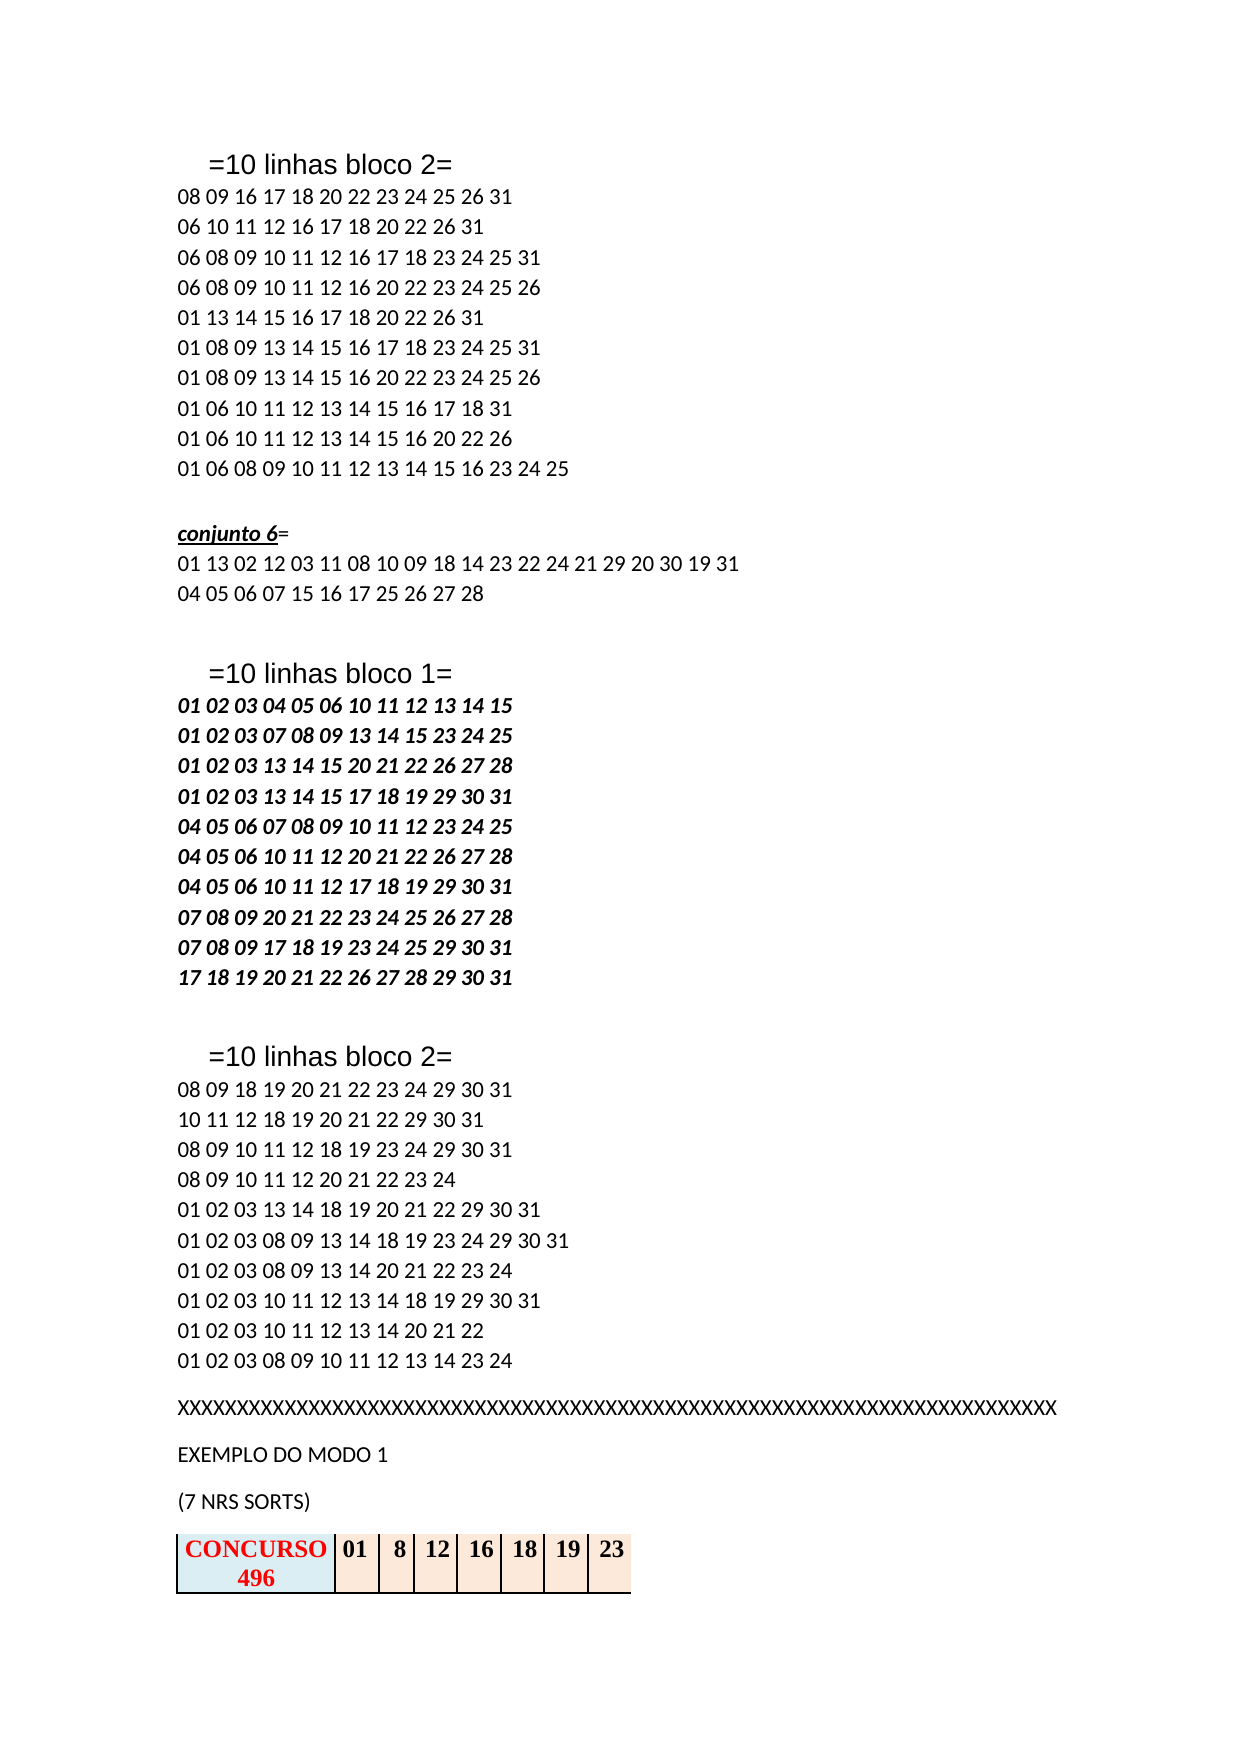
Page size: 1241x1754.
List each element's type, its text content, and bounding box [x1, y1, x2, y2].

table_header CONCURSO 496 [178, 1534, 334, 1592]
text =10 linhas bloco 2= 08 09 16 17 18 20 22 23 24 25 26 31 06 10 11 12 16 17 18 20 22 26 31 06 08 09 10 11 12 16 17 18 23 24 25 31 06 08 09 10 11 12 16 20 22 23 24 25 26 01 13 14 15 16 17 18 20 22 26 31 01 08 09 13 14 15 16 17 18 23 24 25 31 01 08 09 13 14 15 16 20 22 23 24 25 26 01 06 10 11 12 13 14 15 16 17 18 31 01 06 10 11 12 13 14 15 16 20 22 26 01 06 08 09 10 11 12 13 14 15 16 23 24 25 conjunto 6= 01 13 02 12 03 11 08 10 09 18 14 23 22 24 21 29 20 30 19 31 04 05 06 07 15 16 17 25 26 27 28 [177, 148, 1063, 638]
table_header 23 [589, 1534, 631, 1592]
table_header 12 [415, 1534, 456, 1592]
text XXXXXXXXXXXXXXXXXXXXXXXXXXXXXXXXXXXXXXXXXXXXXXXXXXXXXXXXXXXXXXXXXXXXXXXXXX [177, 1393, 1063, 1422]
text (7 NRS SORTS) [177, 1487, 1063, 1515]
table_header 8 [380, 1534, 413, 1592]
text EXEMPLO DO MODO 1 [177, 1440, 1063, 1468]
table_header 16 [458, 1534, 500, 1592]
text =10 linhas bloco 1= 01 02 03 04 05 06 10 11 12 13 14 15 01 02 03 07 08 09 13 14 15 23 24 25 01 02 03 13 14 15 20 21 22 26 27 28 01 02 03 13 14 15 17 18 19 29 30 31 04 05 06 07 08 09 10 11 12 23 24 25 04 05 06 10 11 12 20 21 22 26 27 28 04 05 06 10 11 12 17 18 19 29 30 31 07 08 09 20 21 22 23 24 25 26 27 28 07 08 09 17 18 19 23 24 25 29 30 31 17 18 19 20 21 22 26 27 28 29 30 31 [177, 657, 1063, 1021]
table_header 01 [336, 1534, 378, 1592]
table_header 18 [502, 1534, 543, 1592]
text =10 linhas bloco 2= 08 09 18 19 20 21 22 23 24 29 30 31 10 11 12 18 19 20 21 22 29 30 31 08 09 10 11 12 18 19 23 24 29 30 31 08 09 10 11 12 20 21 22 23 24 01 02 03 13 14 18 19 20 21 22 29 30 31 01 02 03 08 09 13 14 18 19 23 24 29 30 31 01 02 03 08 09 13 14 20 21 22 23 24 01 02 03 10 11 12 13 14 18 19 29 30 31 01 02 03 10 11 12 13 14 20 21 22 01 02 03 08 09 10 11 12 13 14 23 24 [177, 1040, 1063, 1375]
table_header 19 [545, 1534, 587, 1592]
